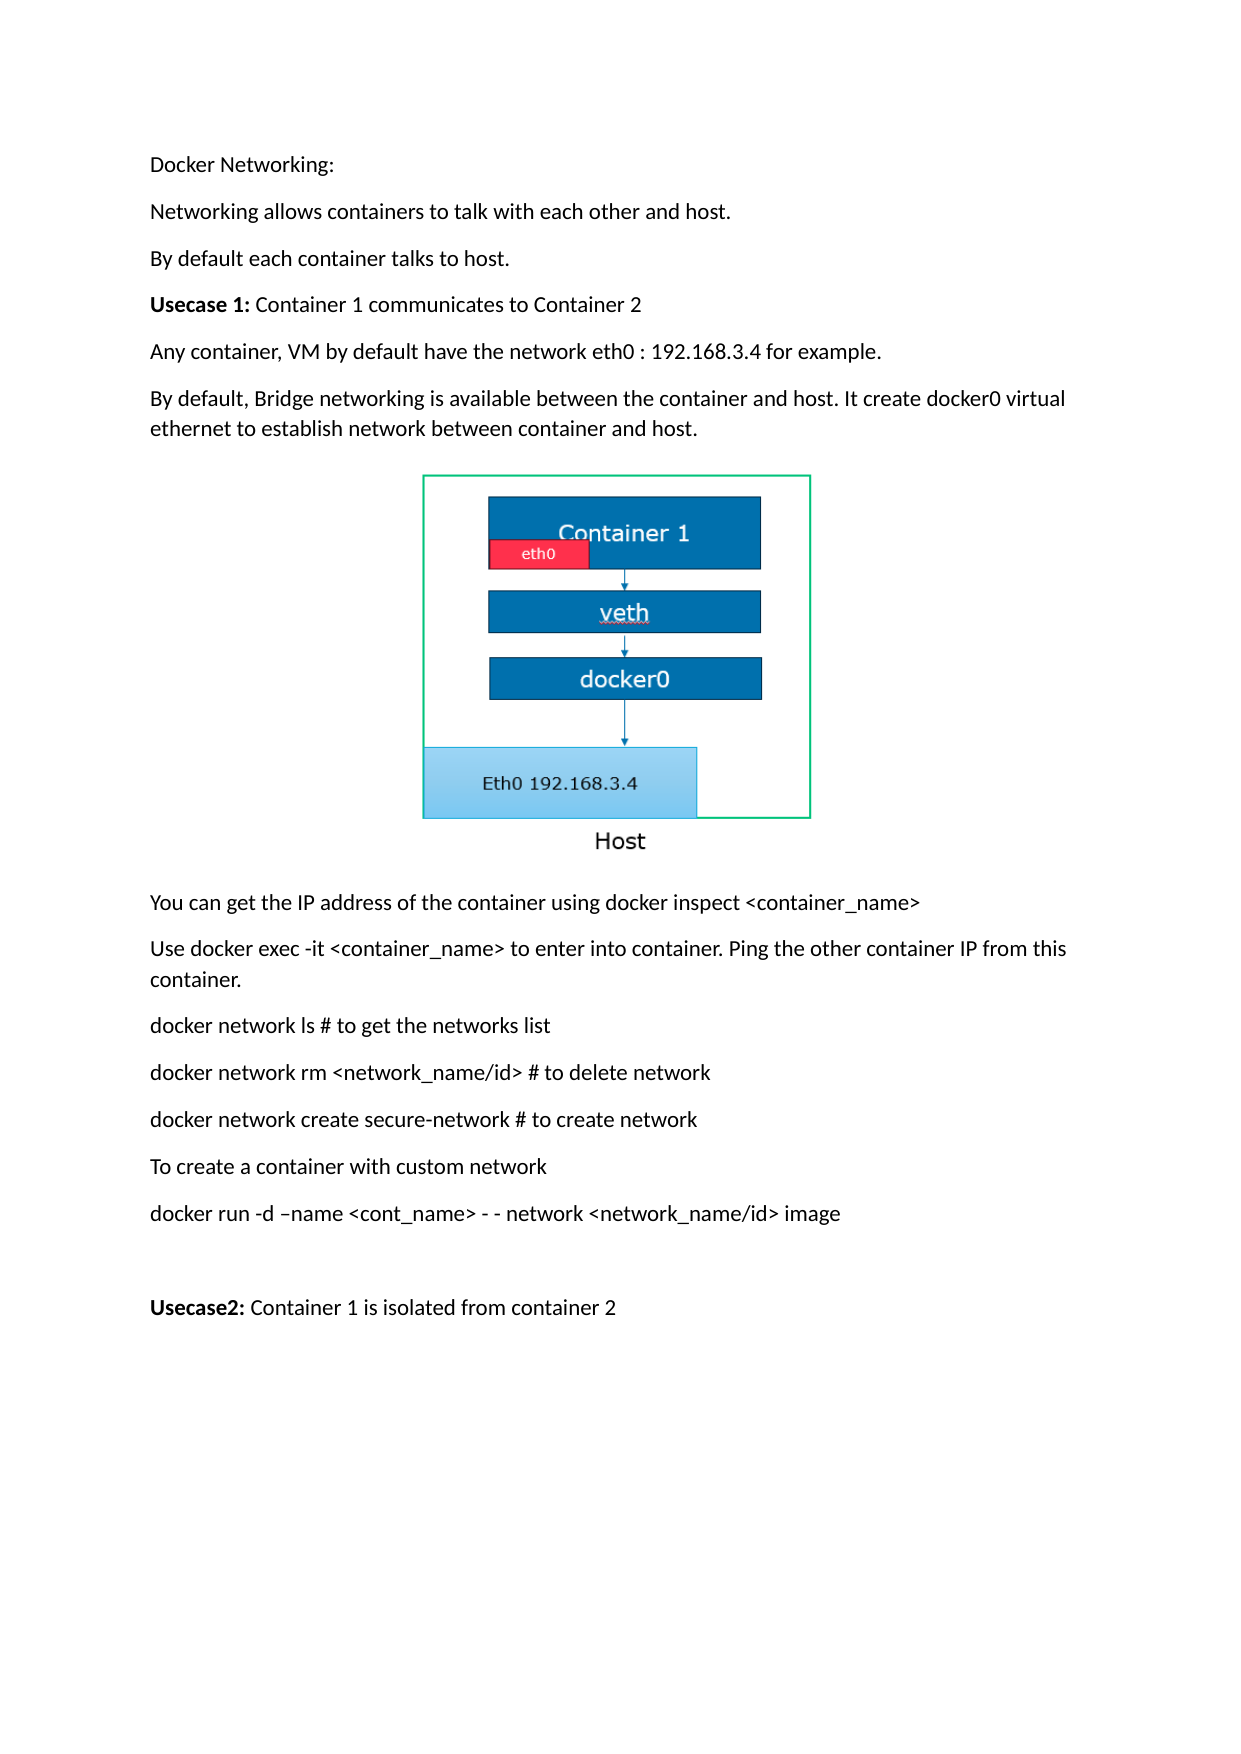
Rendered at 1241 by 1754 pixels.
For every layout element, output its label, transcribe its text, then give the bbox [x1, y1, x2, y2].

text Use docker exec -it <container_name> to enter into container. Ping the other container IP from this container. [150, 934, 1090, 993]
text By default each container talks to host. [150, 244, 1090, 272]
text By default, Bridge networking is available between the container and host. It create docker0 virtual ethernet to establish network between container and host. [150, 384, 1090, 443]
text Any container, VM by default have the network eth0 : 192.168.3.4 for example. [150, 337, 1090, 366]
text docker network ls # to get the networks list [150, 1012, 1090, 1039]
picture [411, 461, 829, 869]
text docker network rm <network_name/id> # to delete network [150, 1058, 1090, 1086]
text To create a container with custom network [150, 1152, 1090, 1180]
text Usecase2: Container 1 is isolated from container 2 [150, 1293, 1090, 1321]
text docker network create secure-network # to create network [150, 1105, 1090, 1133]
text docker run -d –name <cont_name> - - network <network_name/id> image [150, 1199, 1090, 1227]
text Docker Networking: [150, 150, 1090, 178]
text Networking allows containers to talk with each other and host. [150, 197, 1090, 225]
text Usecase 1: Container 1 communicates to Container 2 [150, 291, 1090, 319]
text You can get the IP address of the container using docker inspect <container_name> [150, 888, 1090, 916]
